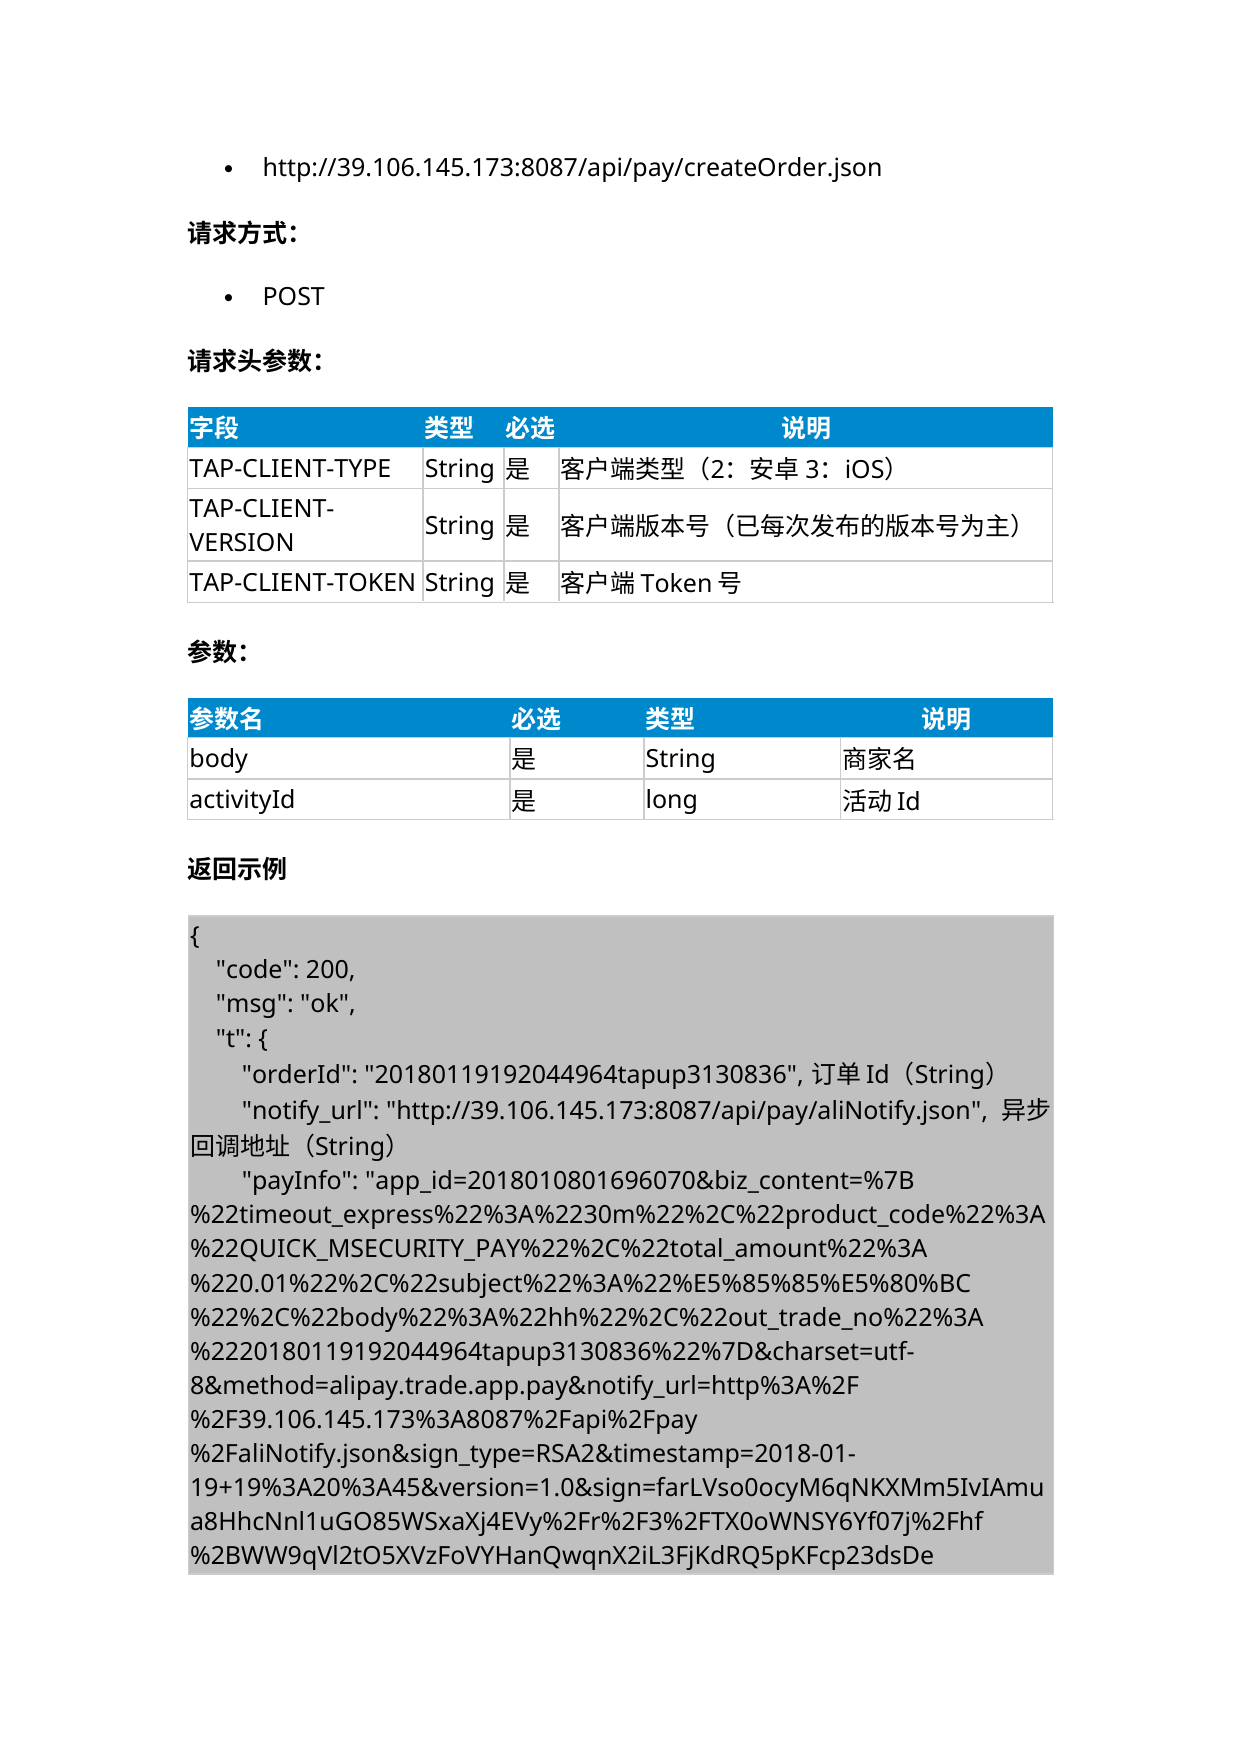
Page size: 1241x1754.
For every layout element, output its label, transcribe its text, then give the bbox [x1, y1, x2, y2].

table_header 必选 [510, 698, 644, 737]
table_cell 客户端Token号 [560, 562, 1052, 601]
table_cell 是 [505, 562, 558, 601]
table_header 必选 [504, 407, 559, 447]
table_cell 是 [505, 448, 558, 488]
table_cell String [424, 562, 503, 601]
table_cell 是 [505, 489, 558, 560]
table_cell TAP-CLIENT-VERSION [188, 489, 422, 560]
table_cell 活动Id [841, 780, 1052, 819]
table_cell long [645, 780, 840, 819]
table_cell activityId [188, 780, 509, 819]
text 请求方式： [187, 213, 1053, 249]
table_cell 客户端类型（2：安卓 3：iOS） [560, 448, 1052, 488]
table_header 参数名 [188, 698, 510, 737]
text 请求头参数： [187, 342, 1053, 378]
table_cell 客户端版本号（已每次发布的版本号为主） [560, 489, 1052, 560]
table_header 说明 [840, 698, 1053, 737]
table_header 类型 [423, 407, 504, 447]
table_cell 商家名 [841, 738, 1052, 778]
table_header 类型 [644, 698, 840, 737]
text 参数： [187, 632, 1053, 668]
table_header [189, 917, 1053, 1573]
table_cell String [424, 448, 503, 488]
table_cell String [424, 489, 503, 560]
table_header 说明 [559, 407, 1053, 447]
table_cell TAP-CLIENT-TOKEN [188, 562, 422, 601]
table_cell 是 [511, 780, 643, 819]
table_cell TAP-CLIENT-TYPE [188, 448, 422, 488]
table_cell 是 [511, 738, 643, 778]
text 返回示例 [187, 849, 1053, 886]
list POST [225, 279, 1053, 313]
table_header 字段 [188, 407, 423, 447]
table_cell String [645, 738, 840, 778]
list http://39.106.145.173:8087/api/pay/createOrder.json [225, 150, 1053, 184]
table_cell body [188, 738, 509, 778]
